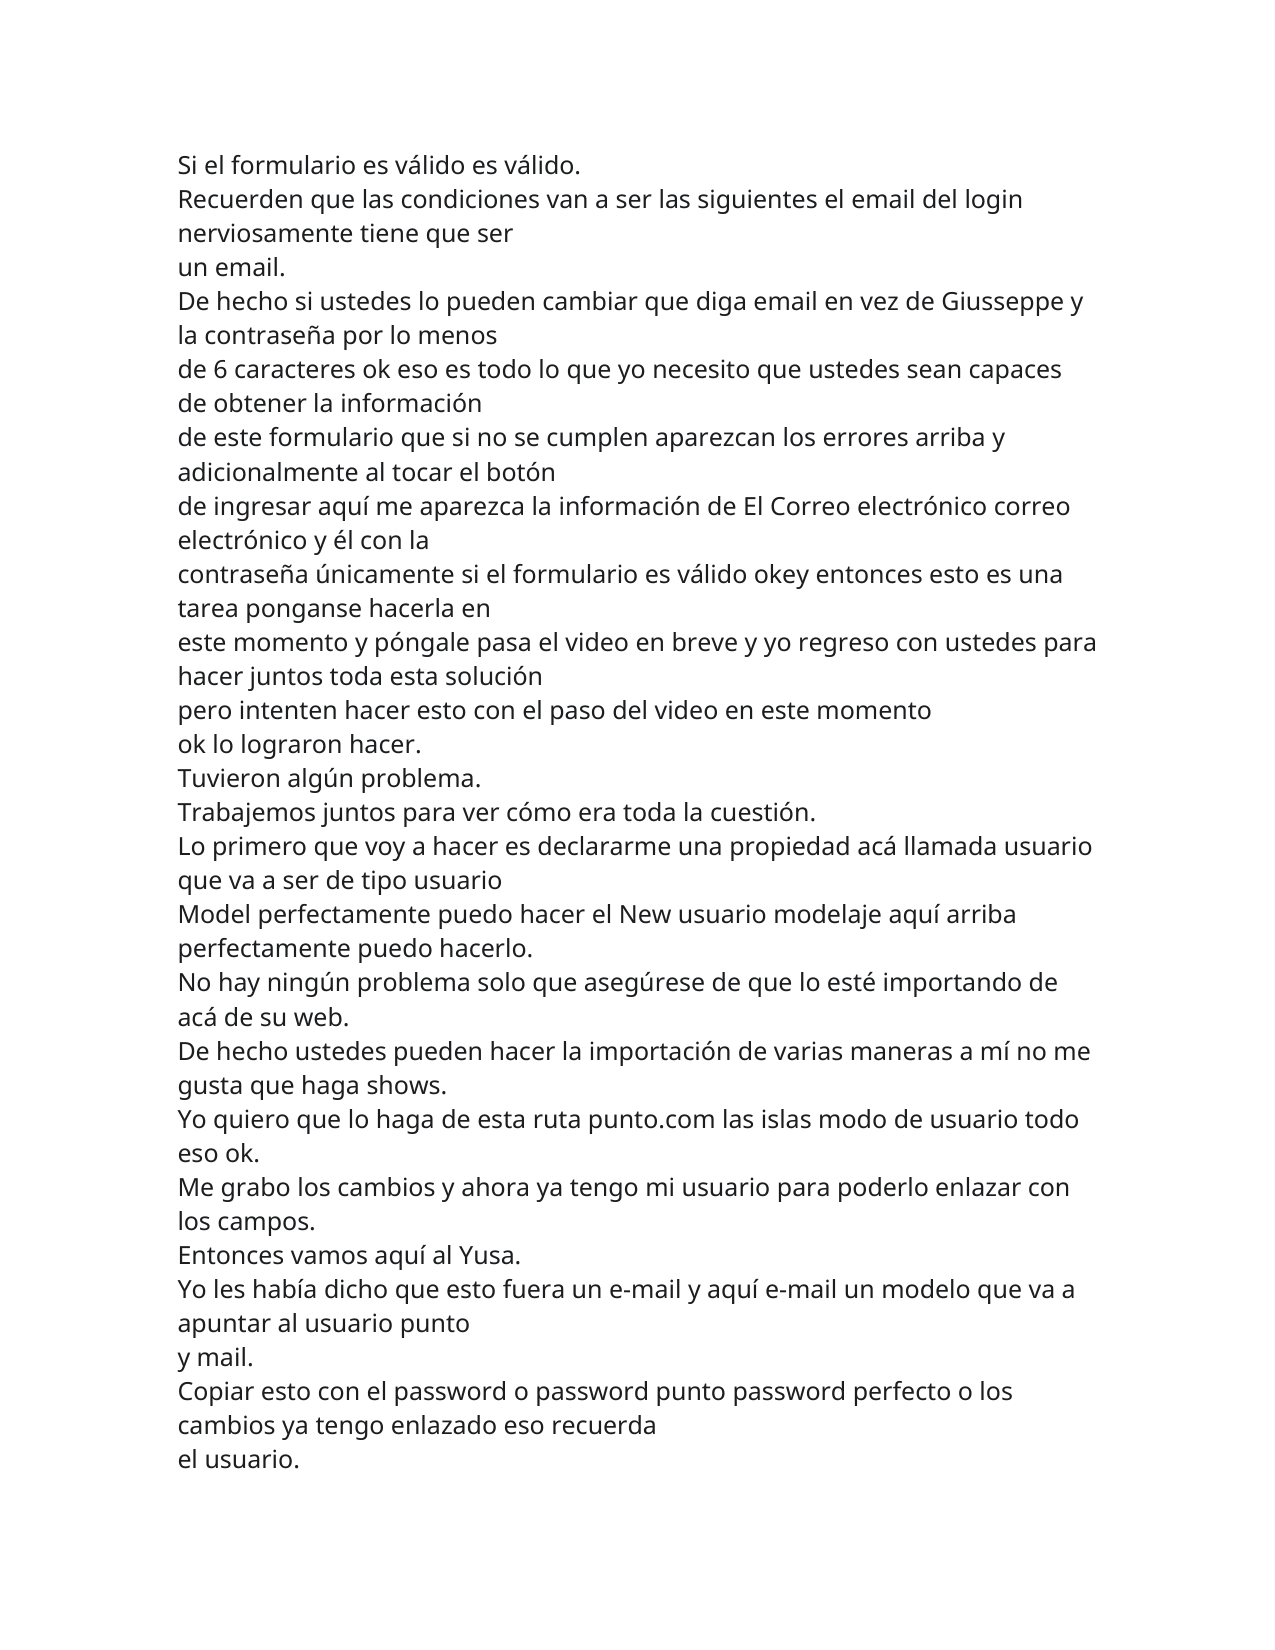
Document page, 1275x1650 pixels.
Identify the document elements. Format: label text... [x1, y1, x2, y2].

text De hecho si ustedes lo pueden cambiar que diga email en vez de Giusseppe y la contraseña por lo menos [177, 284, 1098, 352]
text de este formulario que si no se cumplen aparezcan los errores arriba y adicionalmente al tocar el botón [177, 420, 1098, 488]
text Tuvieron algún problema. [177, 761, 1098, 795]
text Yo les había dicho que esto fuera un e-mail y aquí e-mail un modelo que va a apuntar al usuario punto [177, 1272, 1098, 1340]
text Entonces vamos aquí al Yusa. [177, 1238, 1098, 1272]
text Trabajemos juntos para ver cómo era toda la cuestión. [177, 795, 1098, 829]
text Me grabo los cambios y ahora ya tengo mi usuario para poderlo enlazar con los campos. [177, 1169, 1098, 1238]
text y mail. [177, 1340, 1098, 1374]
text contraseña únicamente si el formulario es válido okey entonces esto es una tarea ponganse hacerla en [177, 556, 1098, 624]
text Si el formulario es válido es válido. [177, 148, 1098, 182]
text este momento y póngale pasa el video en breve y yo regreso con ustedes para hacer juntos toda esta solución [177, 624, 1098, 693]
text De hecho ustedes pueden hacer la importación de varias maneras a mí no me gusta que haga shows. [177, 1033, 1098, 1101]
text el usuario. [177, 1442, 1098, 1476]
text un email. [177, 250, 1098, 284]
text ok lo lograron hacer. [177, 727, 1098, 761]
text Model perfectamente puedo hacer el New usuario modelaje aquí arriba perfectamente puedo hacerlo. [177, 897, 1098, 965]
text de ingresar aquí me aparezca la información de El Correo electrónico correo electrónico y él con la [177, 488, 1098, 556]
text pero intenten hacer esto con el paso del video en este momento [177, 693, 1098, 727]
text No hay ningún problema solo que asegúrese de que lo esté importando de acá de su web. [177, 965, 1098, 1033]
text Recuerden que las condiciones van a ser las siguientes el email del login nerviosamente tiene que ser [177, 182, 1098, 250]
text Copiar esto con el password o password punto password perfecto o los cambios ya tengo enlazado eso recuerda [177, 1374, 1098, 1442]
text Lo primero que voy a hacer es declararme una propiedad acá llamada usuario que va a ser de tipo usuario [177, 829, 1098, 897]
text de 6 caracteres ok eso es todo lo que yo necesito que ustedes sean capaces de obtener la información [177, 352, 1098, 420]
text Yo quiero que lo haga de esta ruta punto.com las islas modo de usuario todo eso ok. [177, 1101, 1098, 1169]
